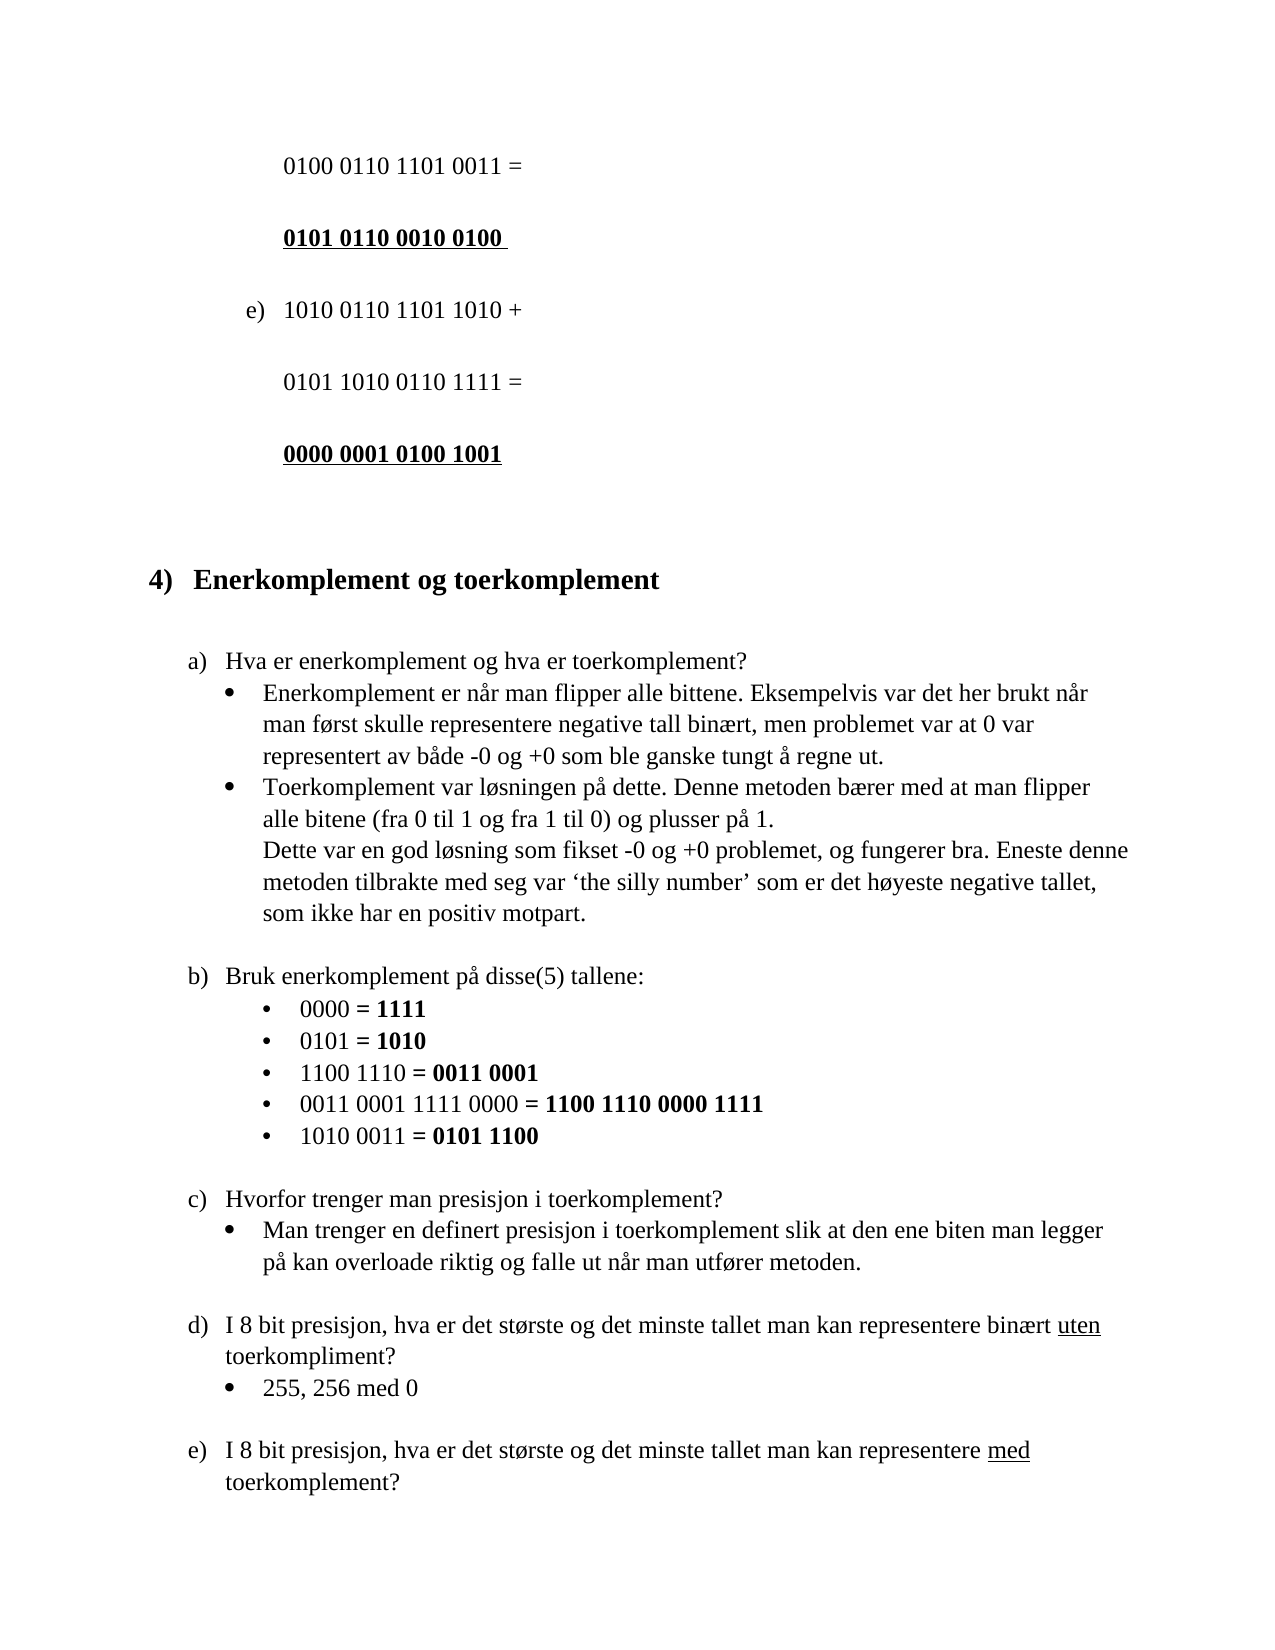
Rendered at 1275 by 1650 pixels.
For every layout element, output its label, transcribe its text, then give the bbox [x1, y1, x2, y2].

list Bruk enerkomplement på disse(5) tallene: [188, 961, 1129, 990]
list I 8 bit presisjon, hva er det største og det minste tallet man kan representere binært uten toerkompliment? [188, 1310, 1129, 1370]
list Hva er enerkomplement og hva er toerkomplement? [188, 646, 1129, 675]
list Man trenger en definert presisjon i toerkomplement slik at den ene biten man legger på kan overloade riktig og falle ut når man utfører metoden. [225, 1215, 1129, 1276]
list 0000 = 1111 [262, 994, 1129, 1023]
subtitle Enerkomplement og toerkomplement [148, 562, 1154, 595]
list 0011 0001 1111 0000 = 1100 1110 0000 1111 [262, 1089, 1129, 1118]
text 0101 0110 0010 0100 [283, 223, 1129, 252]
text 0101 1010 0110 1111 = [283, 367, 1129, 396]
text 0100 0110 1101 0011 = [283, 151, 1129, 180]
list Toerkomplement var løsningen på dette. Denne metoden bærer med at man flipper alle bitene (fra 0 til 1 og fra 1 til 0) og plusser på 1. Dette var en god løsning som fikset -0 og +0 problemet, og fungerer bra. Eneste denne metoden tilbrakte med seg var ‘the silly number’ som er det høyeste negative tallet, som ikke har en positiv motpart. [225, 772, 1129, 927]
list 0101 = 1010 [262, 1026, 1129, 1055]
list Hvorfor trenger man presisjon i toerkomplement? [188, 1184, 1129, 1213]
list I 8 bit presisjon, hva er det største og det minste tallet man kan representere med toerkomplement? [188, 1436, 1129, 1496]
list 1100 1110 = 0011 0001 [262, 1058, 1129, 1087]
list 1010 0011 = 0101 1100 [262, 1121, 1129, 1150]
list Enerkomplement er når man flipper alle bittene. Eksempelvis var det her brukt når man først skulle representere negative tall binært, men problemet var at 0 var representert av både -0 og +0 som ble ganske tungt å regne ut. [225, 678, 1129, 769]
list 1010 0110 1101 1010 + [246, 295, 1129, 324]
list 255, 256 med 0 [225, 1373, 1129, 1402]
text 0000 0001 0100 1001 [283, 439, 1129, 467]
